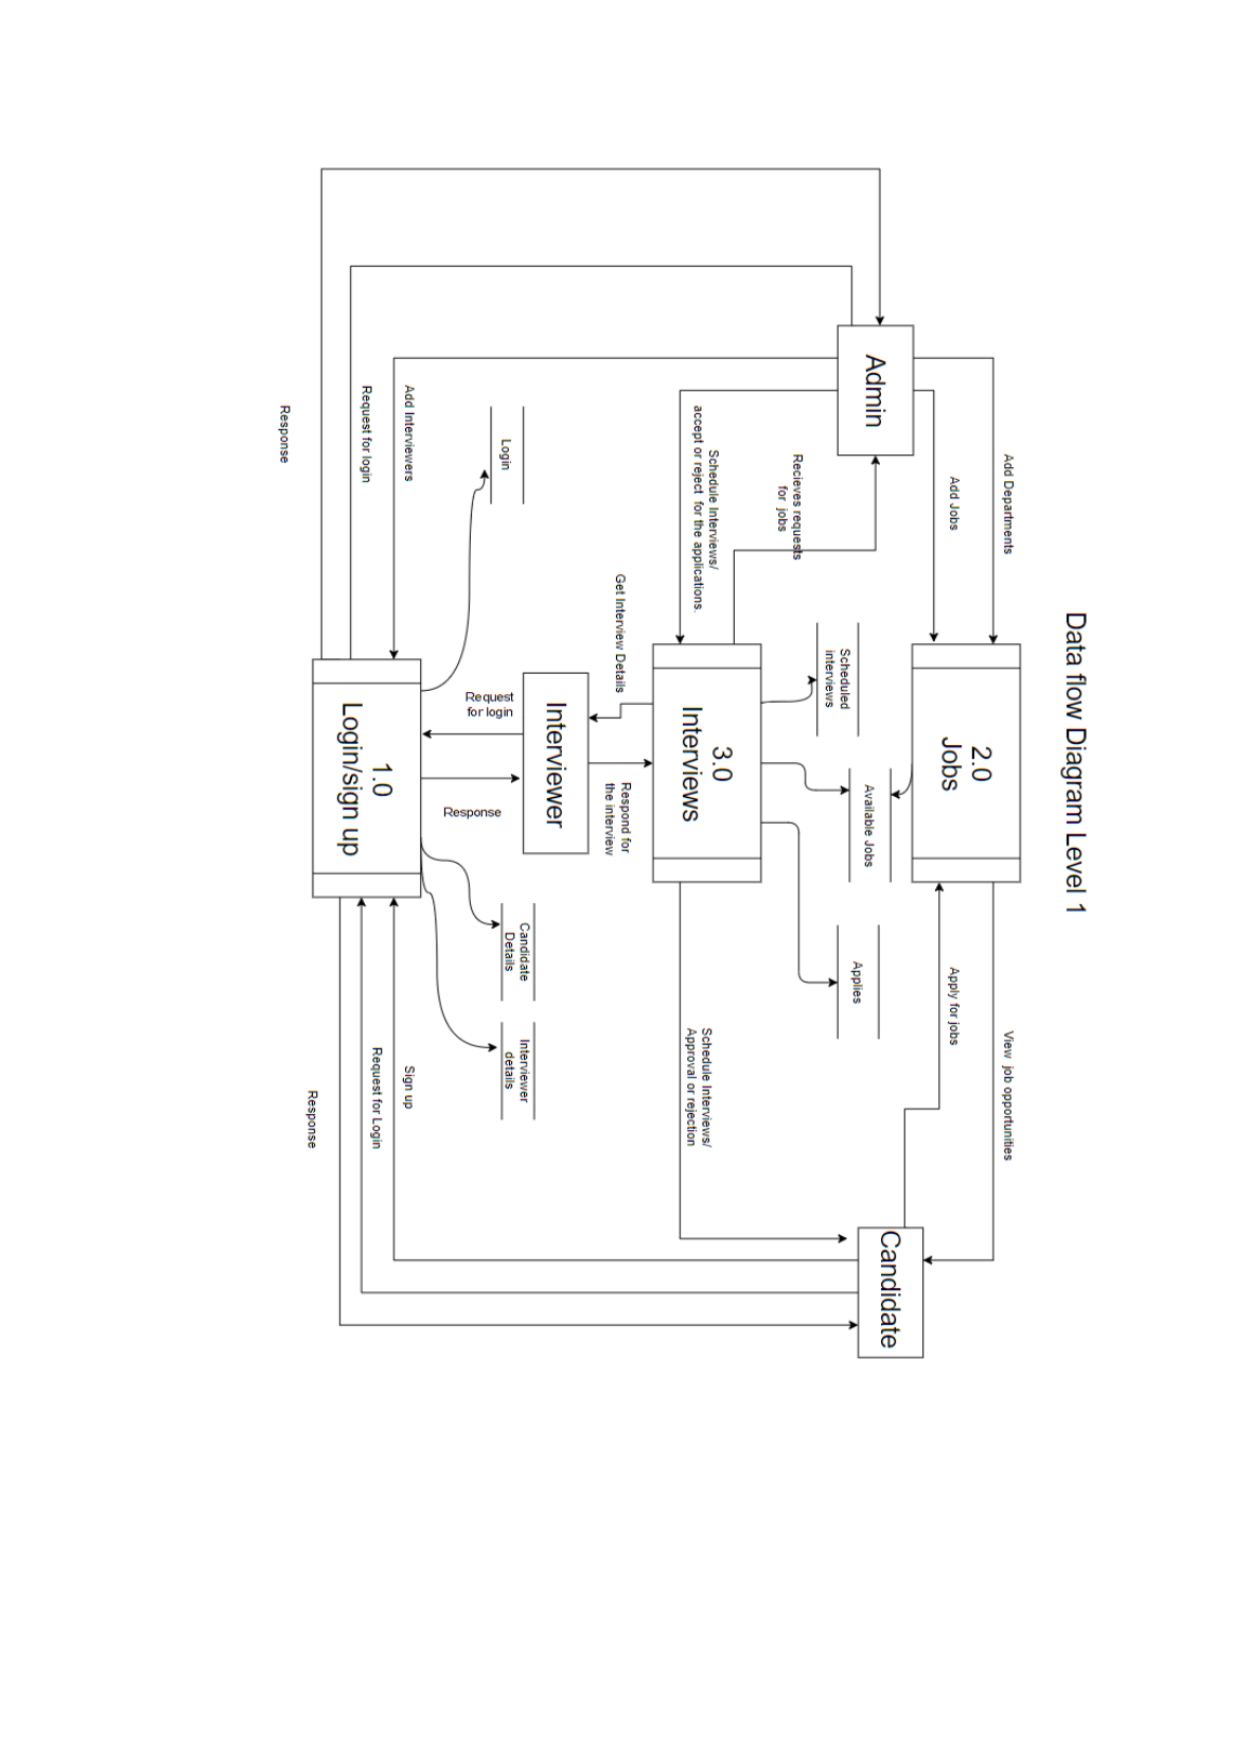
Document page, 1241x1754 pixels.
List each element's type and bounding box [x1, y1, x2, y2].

picture [228, 131, 1127, 1376]
